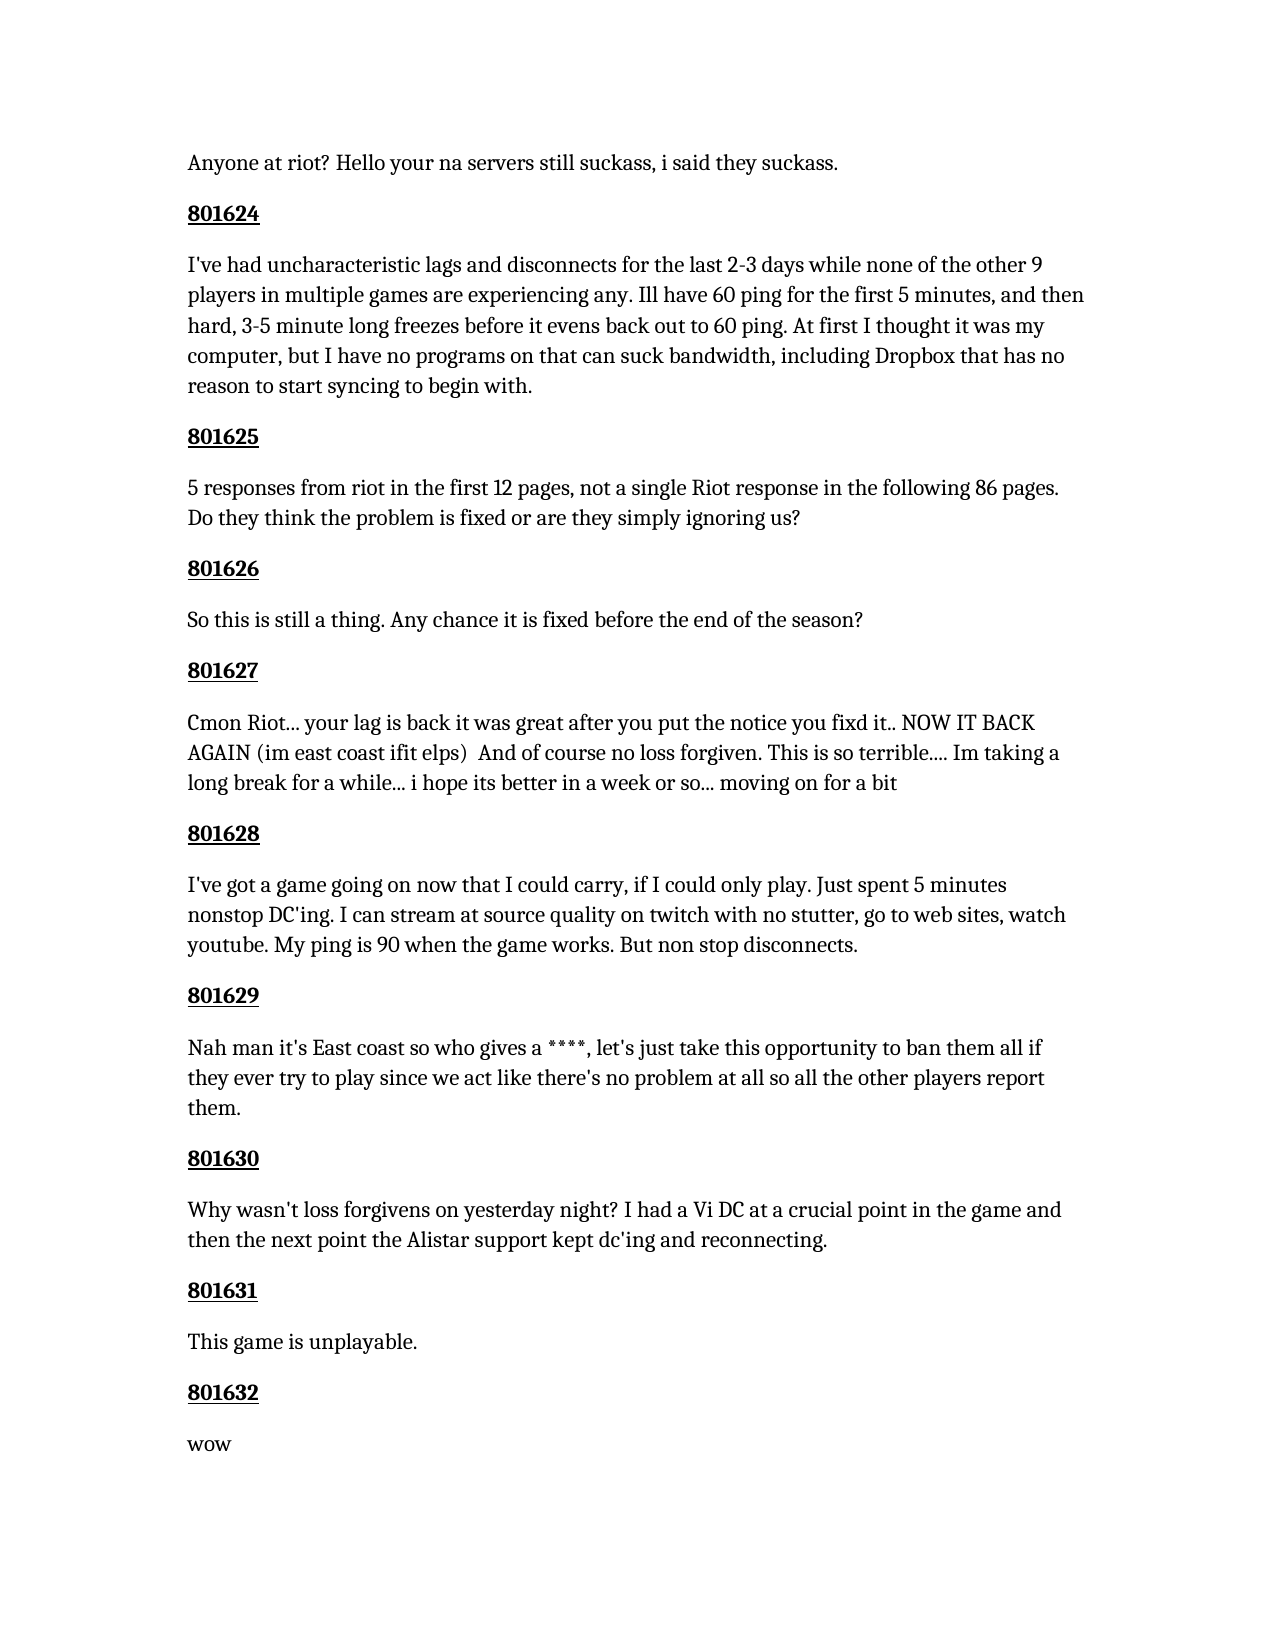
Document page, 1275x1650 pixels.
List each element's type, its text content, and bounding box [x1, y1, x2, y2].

text 801630 [187, 1146, 1087, 1172]
text This game is unplayable. [187, 1329, 1087, 1356]
text 801626 [187, 556, 1087, 583]
text Why wasn't loss forgivens on yesterday night? I had a Vi DC at a crucial point in the game and then the next point the Alistar support kept dc'ing and reconnecting. [187, 1197, 1087, 1253]
text Cmon Riot... your lag is back it was great after you put the notice you fixd it.. NOW IT BACK AGAIN (im east coast ifit elps) And of course no loss forgiven. This is so terrible.... Im taking a long break for a while... i hope its better in a week or so... moving on for a bit [187, 709, 1087, 796]
text 801627 [187, 658, 1087, 685]
text 801624 [187, 201, 1087, 227]
text Anyone at riot? Hello your na servers still suckass, i said they suckass. [187, 150, 1087, 176]
text 801631 [187, 1278, 1087, 1304]
text So this is still a thing. Any chance it is fixed before the end of the season? [187, 607, 1087, 634]
text 801632 [187, 1380, 1087, 1407]
text I've got a game going on now that I could carry, if I could only play. Just spent 5 minutes nonstop DC'ing. I can stream at source quality on twitch with no stutter, go to web sites, watch youtube. My ping is 90 when the game works. But non stop disconnects. [187, 872, 1087, 959]
text 801629 [187, 983, 1087, 1010]
text wow [187, 1431, 1087, 1458]
text I've had uncharacteristic lags and disconnects for the last 2-3 days while none of the other 9 players in multiple games are experiencing any. Ill have 60 ping for the first 5 minutes, and then hard, 3-5 minute long freezes before it evens back out to 60 ping. At first I thought it was my computer, but I have no programs on that can suck bandwidth, including Dropbox that has no reason to start syncing to begin with. [187, 252, 1087, 399]
text 5 responses from riot in the first 12 pages, not a single Riot response in the following 86 pages. Do they think the problem is fixed or are they simply ignoring us? [187, 475, 1087, 532]
text 801628 [187, 821, 1087, 847]
text 801625 [187, 424, 1087, 450]
text Nah man it's East coast so who gives a ****, let's just take this opportunity to ban them all if they ever try to play since we act like there's no problem at all so all the other players report them. [187, 1034, 1087, 1121]
